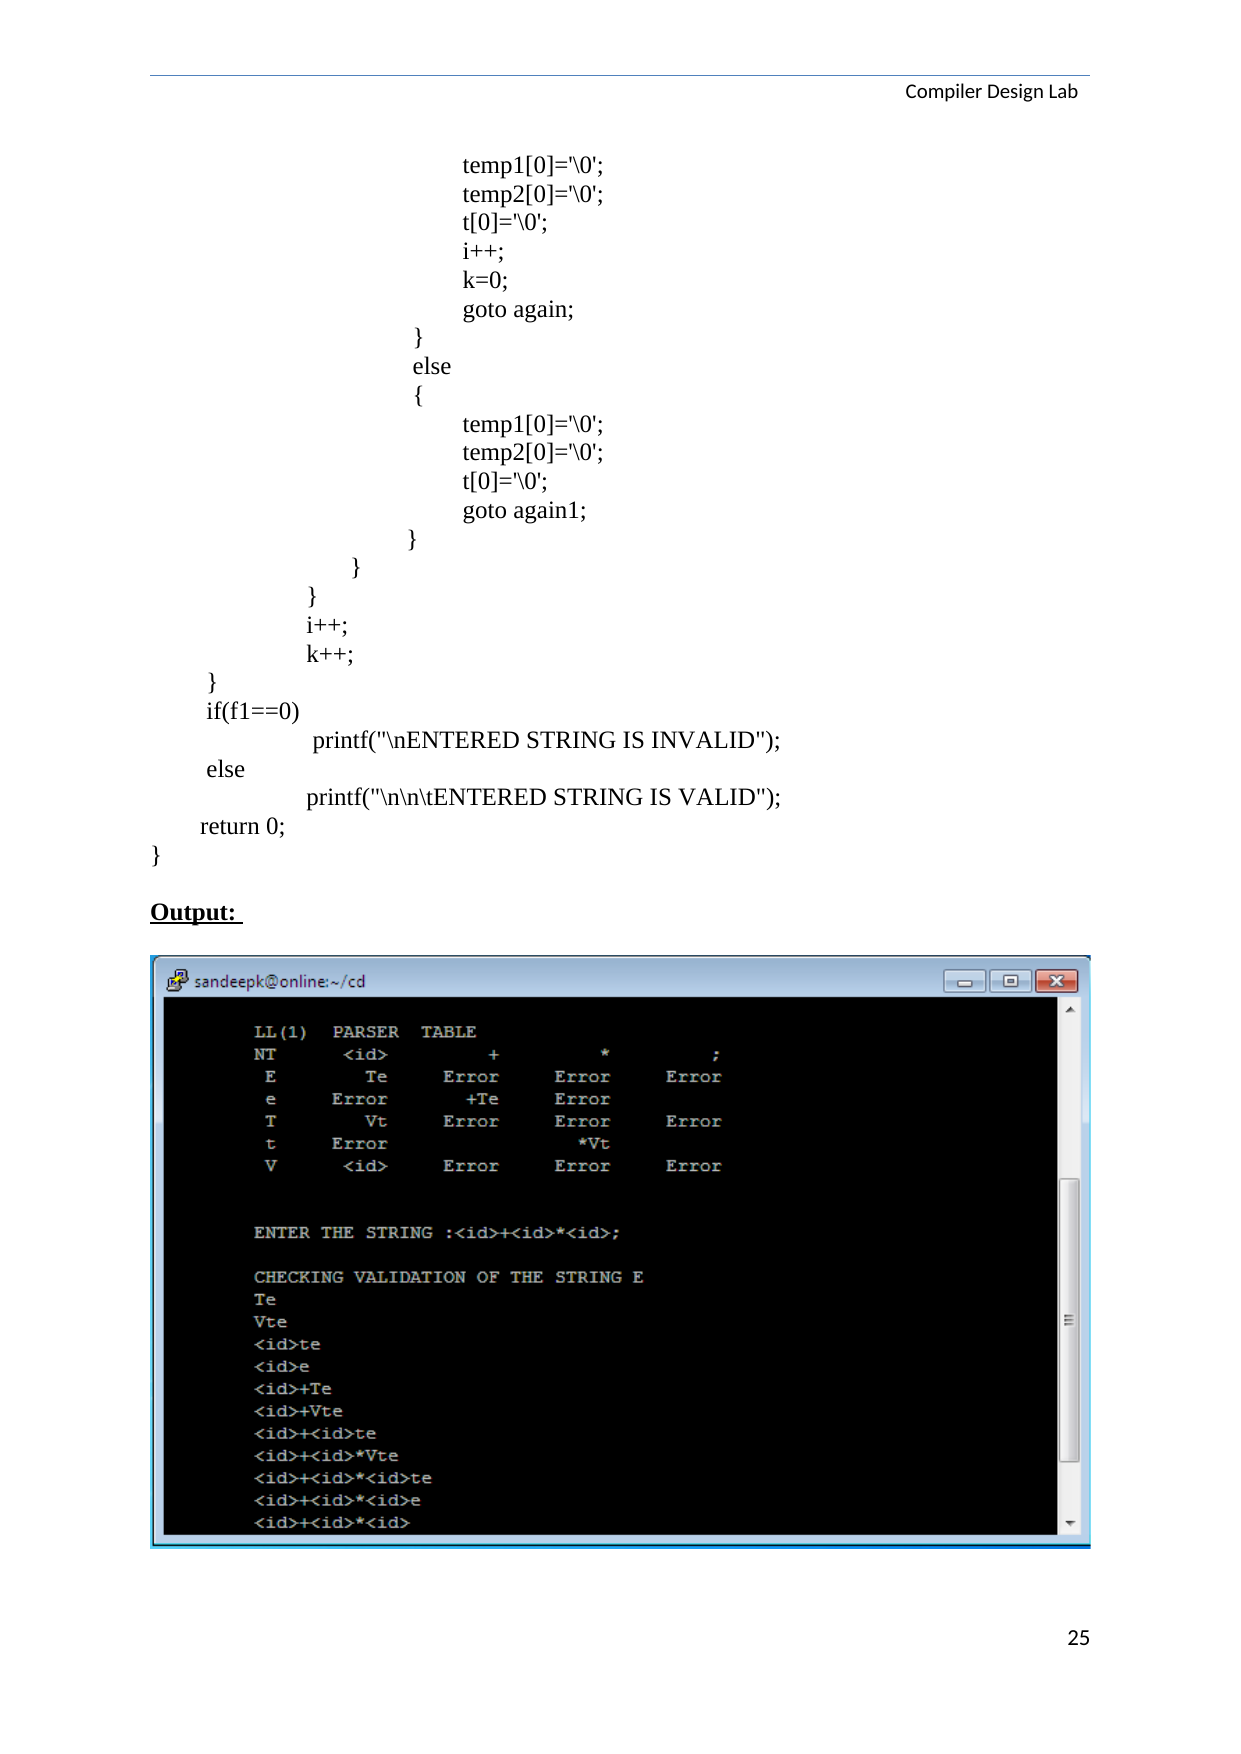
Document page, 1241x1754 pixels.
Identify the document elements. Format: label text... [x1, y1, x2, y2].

text temp1[0]='\0'; [150, 150, 1090, 179]
text goto again; [150, 294, 1090, 322]
text return 0; [150, 811, 1090, 840]
text goto again1; [150, 495, 1090, 524]
text printf("\nENTERED STRING IS INVALID"); [150, 725, 1090, 754]
text else [150, 351, 1090, 380]
text } [150, 524, 1090, 552]
text } [150, 667, 1090, 696]
text i++; [150, 236, 1090, 265]
text { [150, 380, 1090, 409]
picture [150, 955, 1091, 1549]
text temp2[0]='\0'; [150, 179, 1090, 207]
text t[0]='\0'; [150, 207, 1090, 236]
text k++; [150, 639, 1090, 667]
text t[0]='\0'; [150, 466, 1090, 495]
text i++; [150, 610, 1090, 639]
text temp1[0]='\0'; [150, 409, 1090, 437]
text k=0; [150, 265, 1090, 294]
text } [150, 322, 1090, 351]
text if(f1==0) [150, 696, 1090, 725]
text temp2[0]='\0'; [150, 437, 1090, 466]
text } [150, 581, 1090, 610]
text Output: [150, 897, 1090, 926]
text } [150, 840, 1090, 869]
text else [150, 754, 1090, 782]
text } [150, 552, 1090, 581]
text printf("\n\n\tENTERED STRING IS VALID"); [150, 782, 1090, 811]
